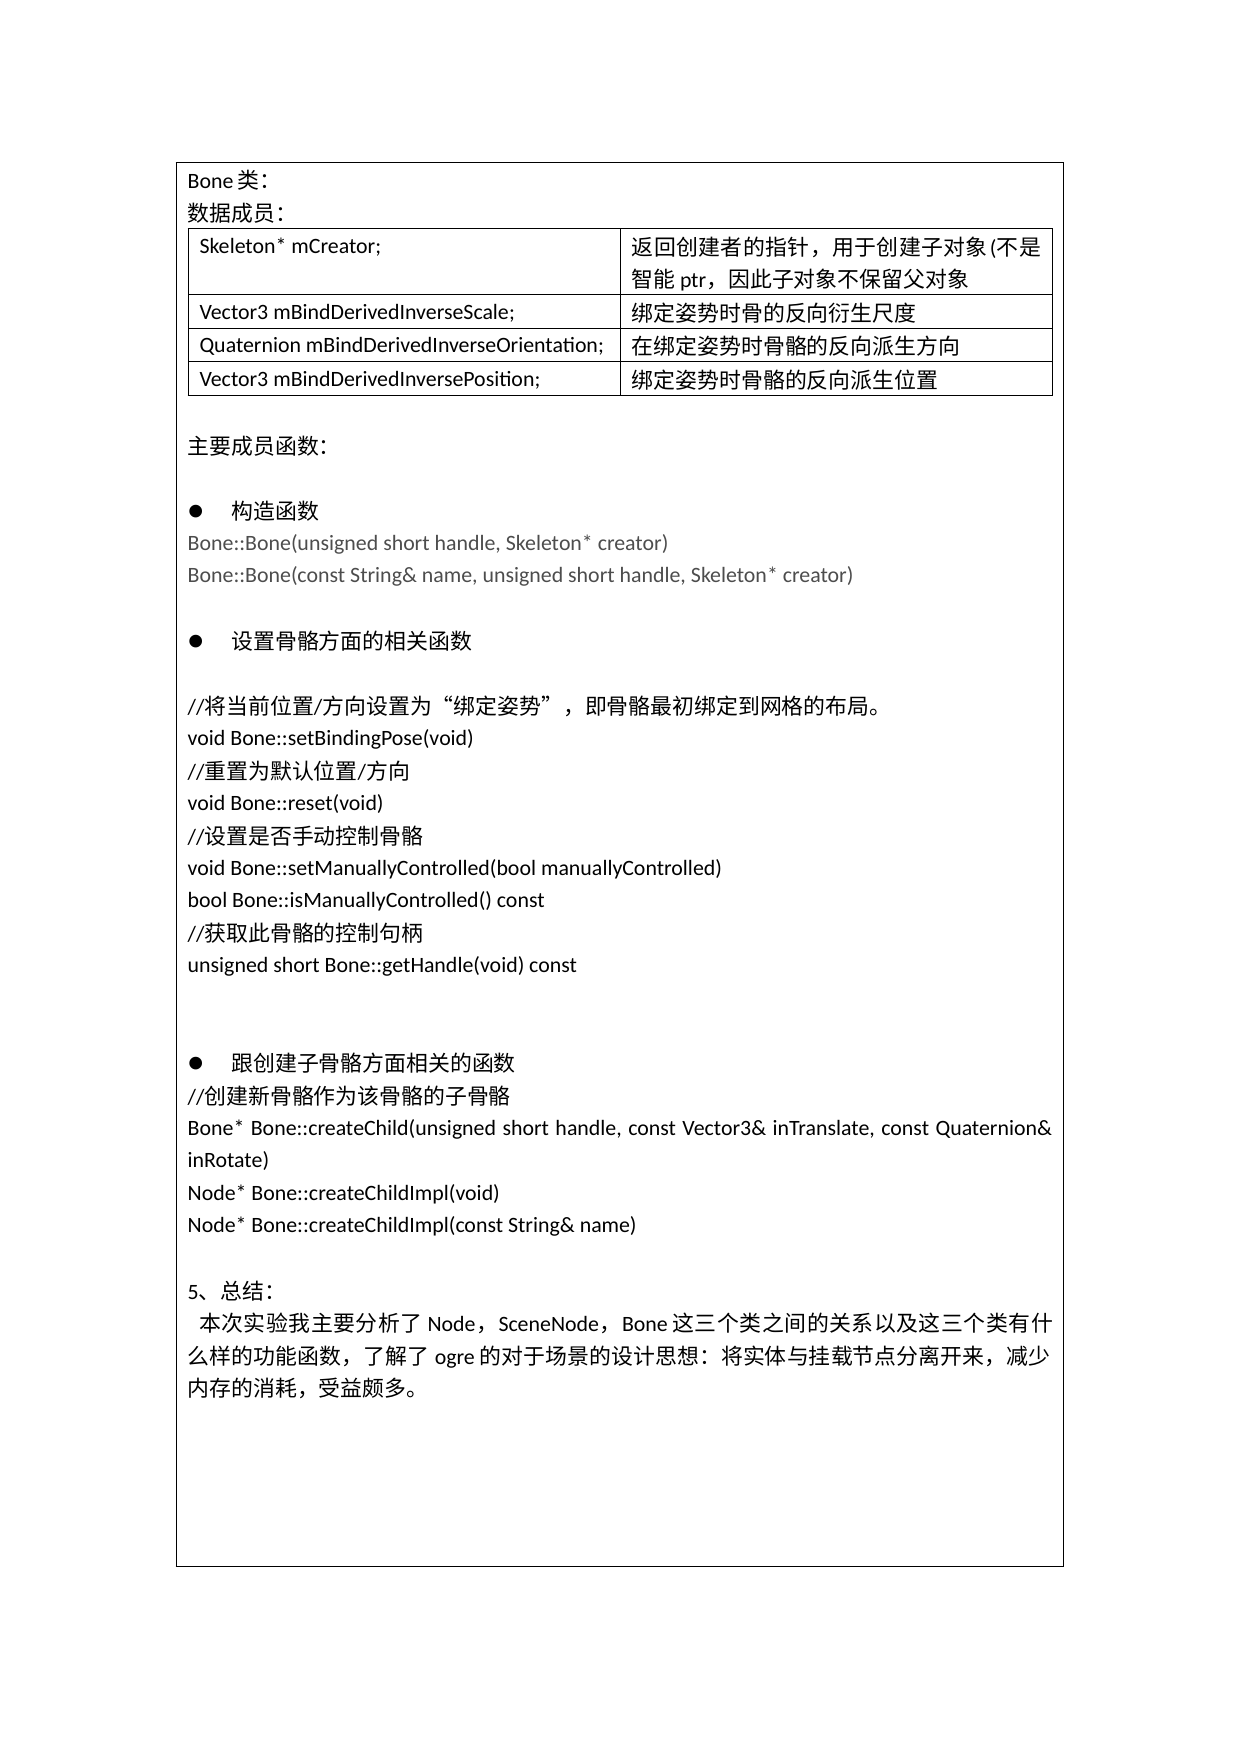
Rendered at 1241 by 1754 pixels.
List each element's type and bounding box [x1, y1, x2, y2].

table_cell [177, 163, 1063, 1566]
